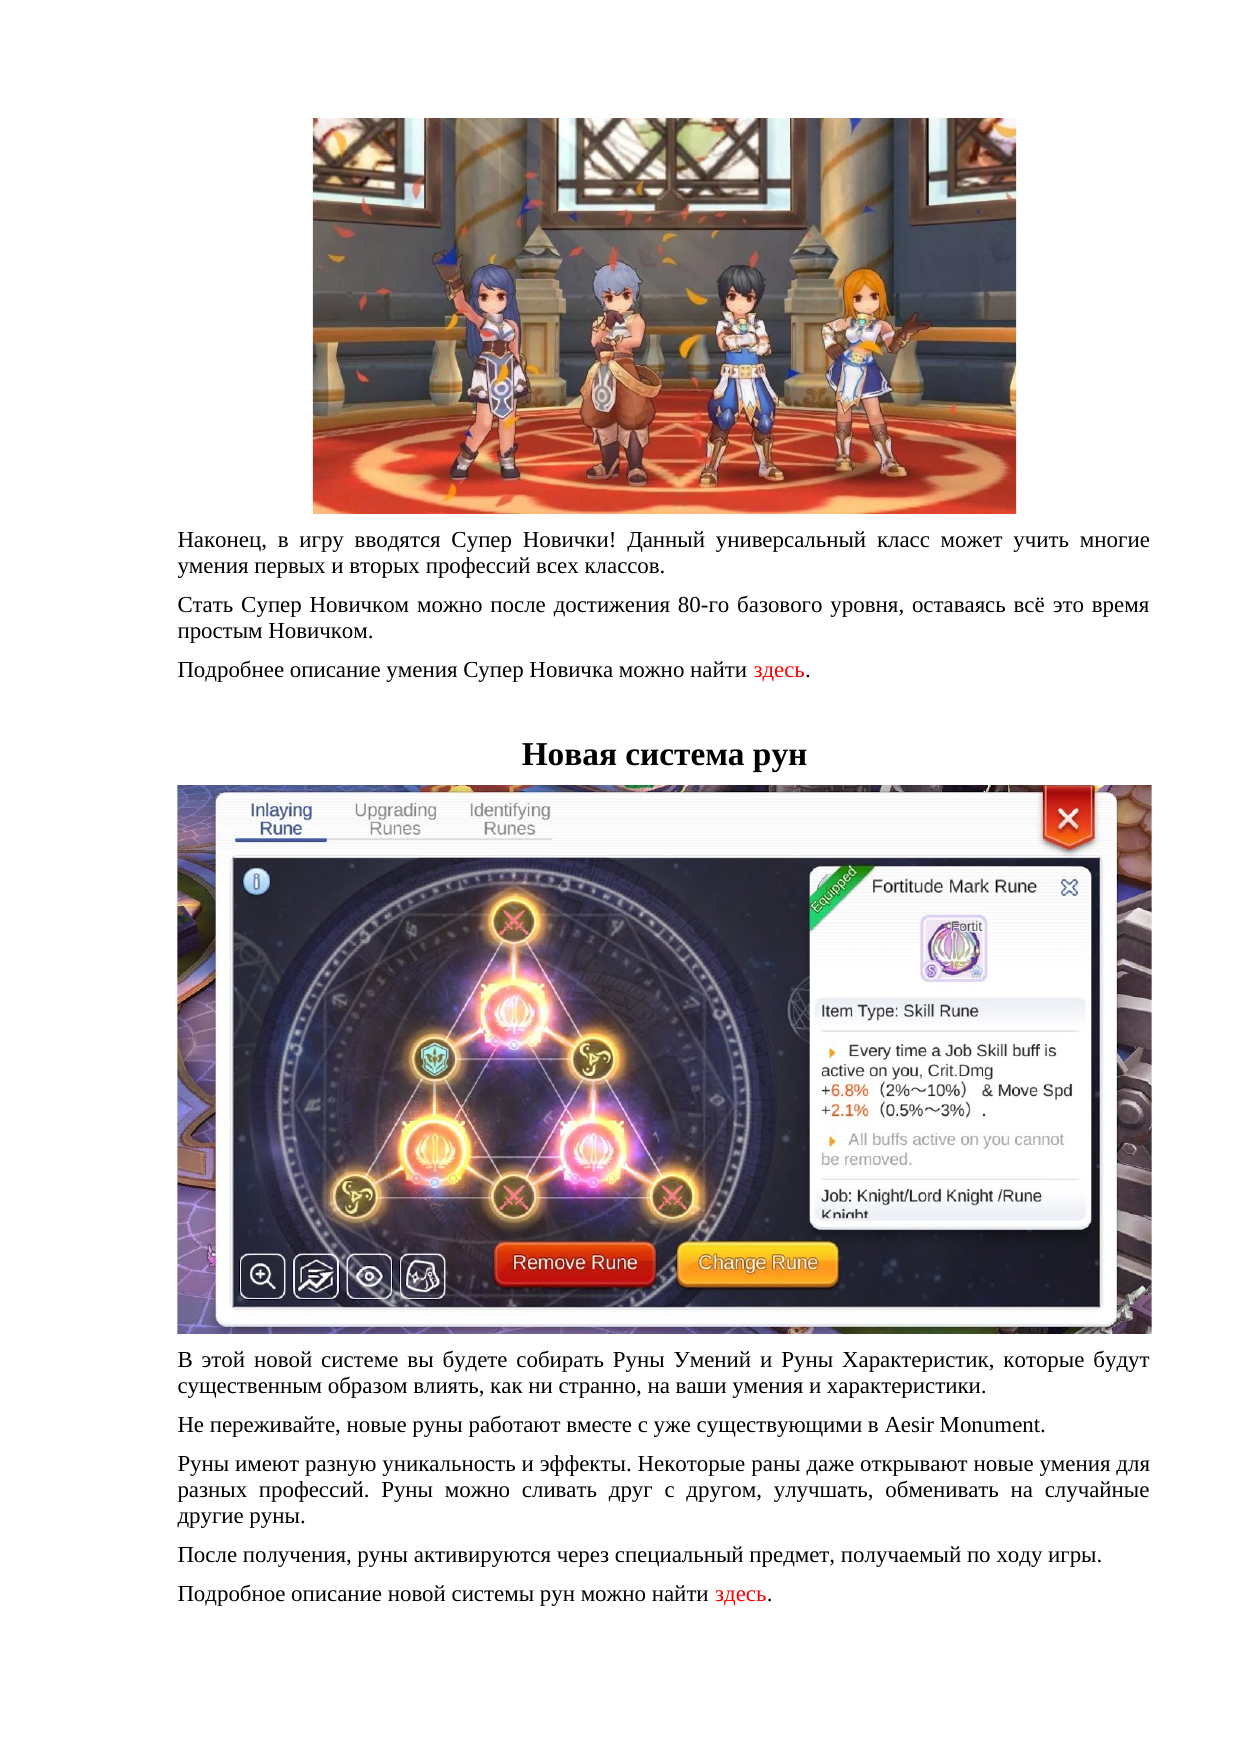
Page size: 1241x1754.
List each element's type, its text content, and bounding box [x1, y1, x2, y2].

text Наконец, в игру вводятся Супер Новички! Данный универсальный класс может учить многие умения первых и вторых профессий всех классов. [177, 526, 1152, 579]
text Не переживайте, новые руны работают вместе с уже существующими в Aesir Monument. [177, 1411, 1152, 1437]
text Новая система рун [177, 734, 1152, 772]
text Подробное описание новой системы рун можно найти здесь. [177, 1580, 1152, 1607]
text В этой новой системе вы будете собирать Руны Умений и Руны Характеристик, которые будут существенным образом влиять, как ни странно, на ваши умения и характеристики. [177, 1346, 1152, 1398]
text После получения, руны активируются через специальный предмет, получаемый по ходу игры. [177, 1541, 1152, 1568]
text Стать Супер Новичком можно после достижения 80-го базового уровня, оставаясь всё это время простым Новичком. [177, 591, 1152, 644]
text Руны имеют разную уникальность и эффекты. Некоторые раны даже открывают новые умения для разных профессий. Руны можно сливать друг с другом, улучшать, обменивать на случайные другие руны. [177, 1450, 1152, 1529]
picture [177, 785, 1152, 1334]
text Подробнее описание умения Супер Новичка можно найти здесь. [177, 656, 1152, 683]
picture [312, 118, 1017, 514]
